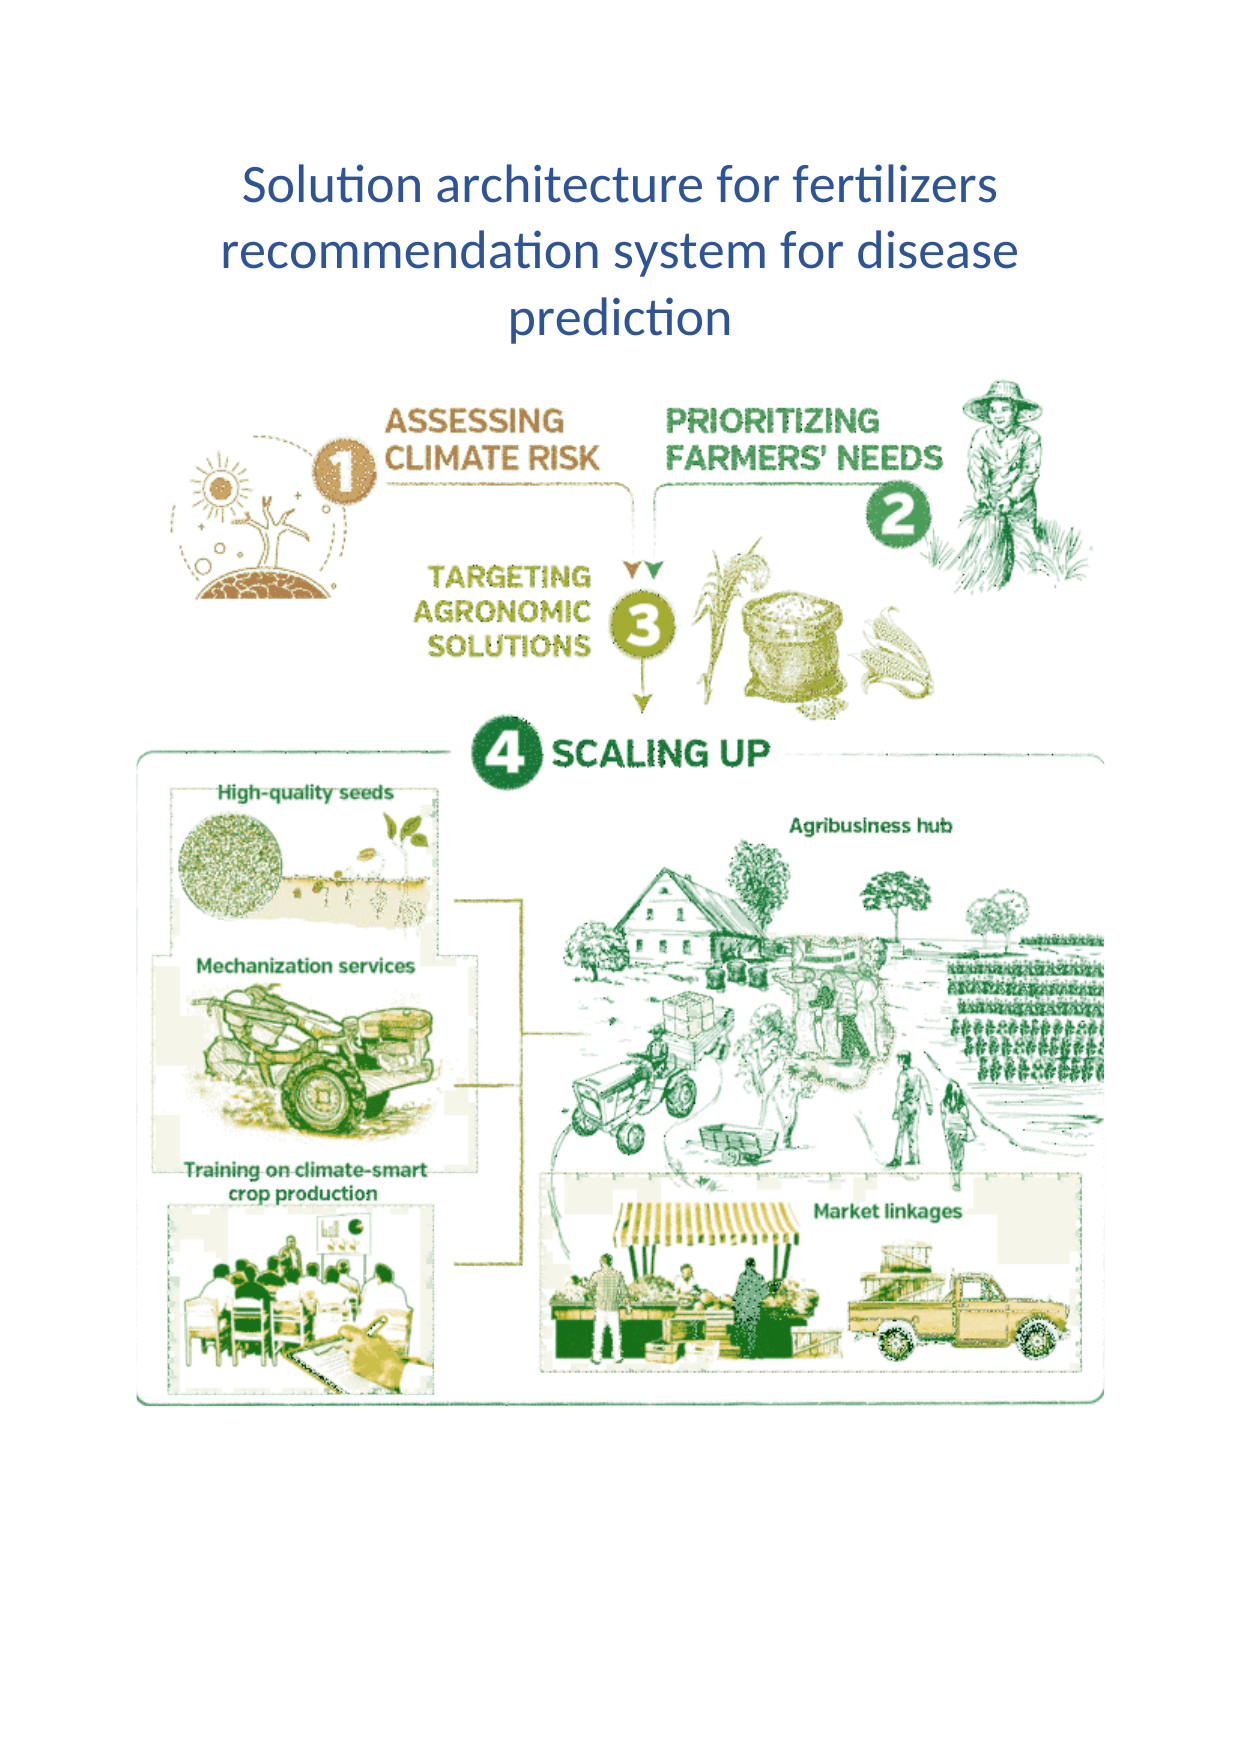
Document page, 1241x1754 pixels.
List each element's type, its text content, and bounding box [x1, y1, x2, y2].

picture [132, 371, 1103, 1403]
text Solution architecture for fertilizers recommendation system for disease prediction [150, 150, 1090, 348]
